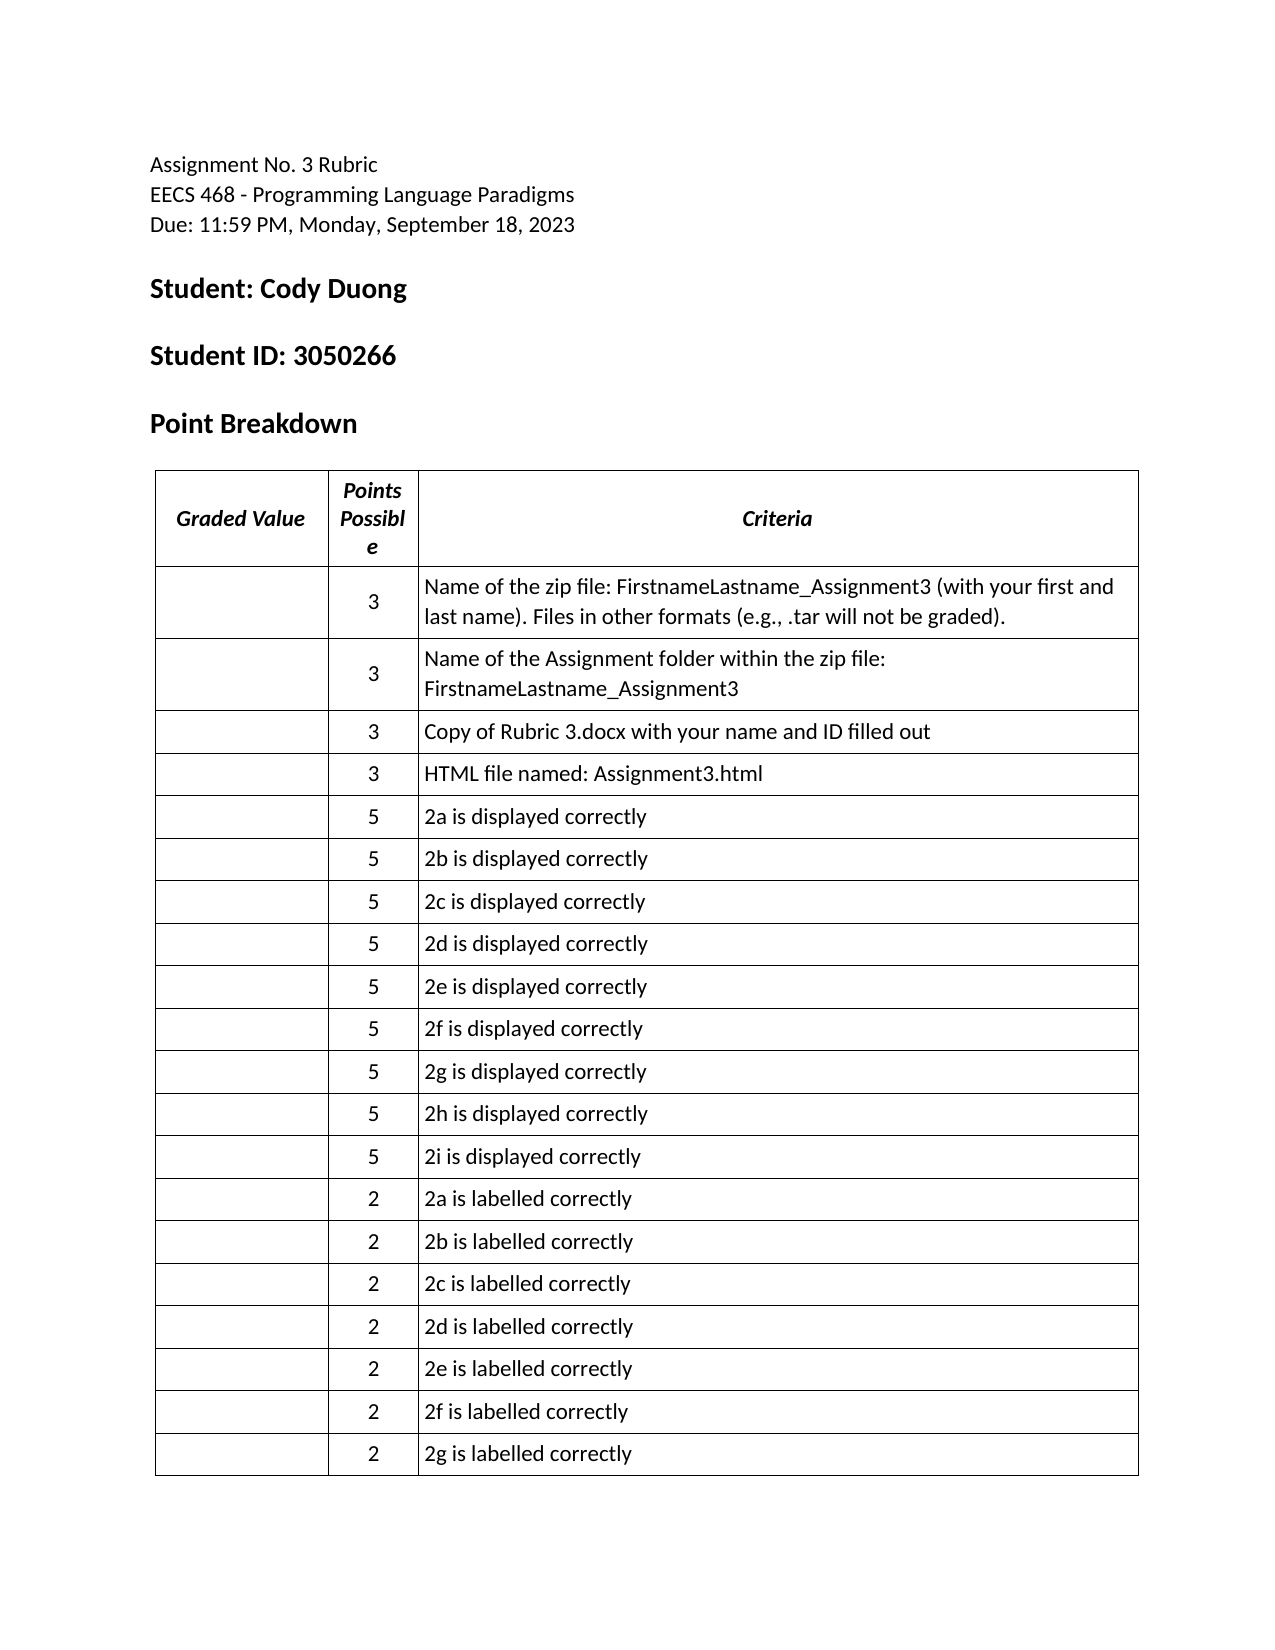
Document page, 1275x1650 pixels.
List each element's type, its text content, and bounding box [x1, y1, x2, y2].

table_cell 2a is labelled correctly [419, 1179, 1138, 1220]
text Student ID: 3050266 [150, 337, 1125, 373]
table_cell 2f is labelled correctly [419, 1391, 1138, 1433]
table_cell 2g is labelled correctly [419, 1434, 1138, 1475]
table_cell [156, 567, 328, 638]
table_cell 2c is displayed correctly [419, 881, 1138, 923]
table_cell [156, 639, 328, 710]
table_cell [156, 1349, 328, 1390]
table_cell 2 [329, 1434, 418, 1475]
table_cell 3 [329, 639, 418, 710]
subtitle Point Breakdown [150, 405, 1125, 441]
table_cell 2 [329, 1349, 418, 1390]
table_cell [156, 796, 328, 838]
table_cell Copy of Rubric 3.docx with your name and ID filled out [419, 711, 1138, 753]
table_cell [156, 1306, 328, 1348]
table_cell 2 [329, 1264, 418, 1305]
table_cell [156, 1179, 328, 1220]
table_header Criteria [419, 471, 1138, 566]
table_cell 2a is displayed correctly [419, 796, 1138, 838]
table_cell 5 [329, 881, 418, 923]
table_cell 2g is displayed correctly [419, 1051, 1138, 1093]
table_cell 2i is displayed correctly [419, 1136, 1138, 1178]
table_cell [156, 1136, 328, 1178]
table_cell 5 [329, 1136, 418, 1178]
table_cell [156, 1009, 328, 1050]
table_cell [156, 1221, 328, 1263]
table_cell 2c is labelled correctly [419, 1264, 1138, 1305]
table_cell 2b is displayed correctly [419, 839, 1138, 880]
table_header Points Possible [329, 471, 418, 566]
table_cell [156, 839, 328, 880]
table_cell 5 [329, 1094, 418, 1135]
table_cell 5 [329, 966, 418, 1008]
table_cell 5 [329, 1051, 418, 1093]
table_cell 3 [329, 754, 418, 795]
table_cell 2 [329, 1179, 418, 1220]
text Student: Cody Duong [150, 270, 1125, 305]
table_cell [156, 1264, 328, 1305]
text Assignment No. 3 Rubric [150, 150, 1125, 178]
table_cell [156, 1434, 328, 1475]
table_cell 2 [329, 1221, 418, 1263]
table_cell [156, 924, 328, 965]
table_cell 2d is labelled correctly [419, 1306, 1138, 1348]
table_cell 3 [329, 567, 418, 638]
table_cell 3 [329, 711, 418, 753]
table_cell [156, 1094, 328, 1135]
table_cell 2b is labelled correctly [419, 1221, 1138, 1263]
table_cell [156, 754, 328, 795]
table_cell 2d is displayed correctly [419, 924, 1138, 965]
text EECS 468 - Programming Language Paradigms [150, 180, 1125, 208]
table_cell 2e is displayed correctly [419, 966, 1138, 1008]
table_cell Name of the zip file: FirstnameLastname_Assignment3 (with your first and last name). Files in other formats (e.g., .tar will not be graded). [419, 567, 1138, 638]
table_cell [156, 1391, 328, 1433]
table_cell 2 [329, 1306, 418, 1348]
table_cell 5 [329, 1009, 418, 1050]
table_cell 2f is displayed correctly [419, 1009, 1138, 1050]
table_cell 5 [329, 839, 418, 880]
table_cell 2e is labelled correctly [419, 1349, 1138, 1390]
table_cell 2h is displayed correctly [419, 1094, 1138, 1135]
table_cell [156, 1051, 328, 1093]
table_cell Name of the Assignment folder within the zip file: FirstnameLastname_Assignment3 [419, 639, 1138, 710]
table_cell 5 [329, 796, 418, 838]
table_header Graded Value [156, 471, 328, 566]
table_cell 2 [329, 1391, 418, 1433]
table_cell 5 [329, 924, 418, 965]
text Due: 11:59 PM, Monday, September 18, 2023 [150, 210, 1125, 238]
table_cell [156, 711, 328, 753]
table_cell [156, 966, 328, 1008]
table_cell [156, 881, 328, 923]
table_cell HTML file named: Assignment3.html [419, 754, 1138, 795]
